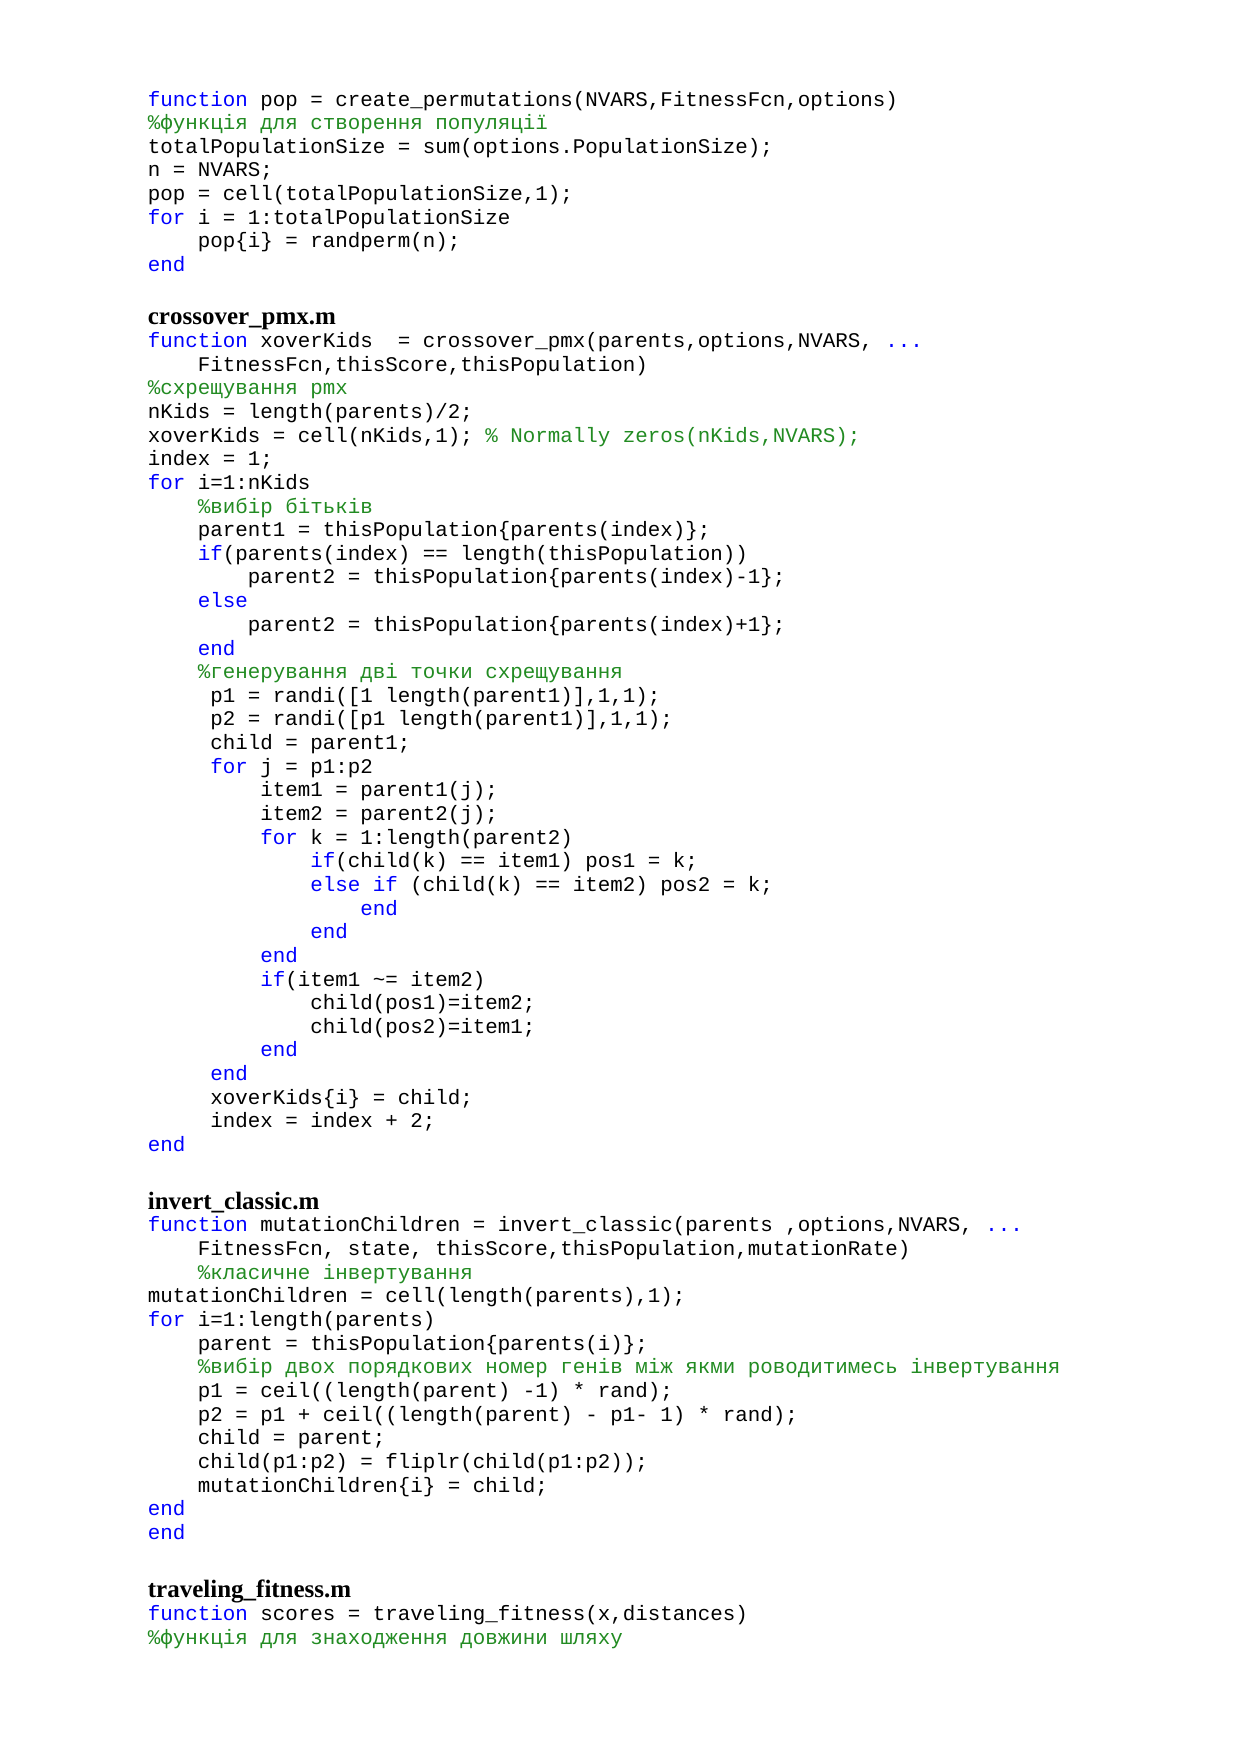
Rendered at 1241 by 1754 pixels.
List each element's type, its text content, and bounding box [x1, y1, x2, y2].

text end [148, 945, 1152, 968]
text %класичне інвертування [148, 1262, 1152, 1285]
text xoverKids = cell(nKids,1); % Normally zeros(nKids,NVARS); [148, 425, 1152, 448]
text end [148, 1498, 1152, 1522]
text n = NVARS; [148, 159, 1152, 183]
text nKids = length(parents)/2; [148, 401, 1152, 425]
text end [148, 921, 1152, 945]
text end [148, 1063, 1152, 1087]
text for i = 1:totalPopulationSize [148, 207, 1152, 230]
text p1 = ceil((length(parent) -1) * rand); [148, 1380, 1152, 1404]
text mutationChildren = cell(length(parents),1); [148, 1285, 1152, 1309]
text %функція для створення популяції [148, 112, 1152, 136]
text else [148, 590, 1152, 614]
text end [148, 1134, 1152, 1158]
text index = index + 2; [148, 1110, 1152, 1134]
text xoverKids{i} = child; [148, 1087, 1152, 1110]
text mutationChildren{i} = child; [148, 1474, 1152, 1498]
text %функція для знаходження довжини шляху [148, 1627, 1152, 1650]
text for i=1:nKids [148, 472, 1152, 496]
text p2 = p1 + ceil((length(parent) - p1- 1) * rand); [148, 1404, 1152, 1427]
text index = 1; [148, 448, 1152, 472]
text child = parent1; [148, 732, 1152, 756]
text child(p1:p2) = fliplr(child(p1:p2)); [148, 1451, 1152, 1474]
text parent2 = thisPopulation{parents(index)-1}; [148, 567, 1152, 590]
text %вибір бітьків [148, 496, 1152, 519]
text item2 = parent2(j); [148, 803, 1152, 827]
text end [148, 1522, 1152, 1546]
text end [148, 637, 1152, 661]
text traveling_fitness.m [148, 1574, 1152, 1603]
text p2 = randi([p1 length(parent1)],1,1); [148, 708, 1152, 732]
text end [148, 1039, 1152, 1063]
text end [148, 254, 1152, 278]
text for i=1:length(parents) [148, 1309, 1152, 1333]
text else if (child(k) == item2) pos2 = k; [148, 874, 1152, 898]
text invert_classic.m [148, 1186, 1152, 1214]
text FitnessFcn, state, thisScore,thisPopulation,mutationRate) [148, 1238, 1152, 1262]
text parent = thisPopulation{parents(i)}; [148, 1333, 1152, 1356]
text p1 = randi([1 length(parent1)],1,1); [148, 685, 1152, 708]
text pop = cell(totalPopulationSize,1); [148, 183, 1152, 207]
text FitnessFcn,thisScore,thisPopulation) [148, 354, 1152, 377]
text item1 = parent1(j); [148, 779, 1152, 803]
text crossover_pmx.m [148, 301, 1152, 330]
text child(pos2)=item1; [148, 1016, 1152, 1039]
text for k = 1:length(parent2) [148, 827, 1152, 850]
text child = parent; [148, 1427, 1152, 1451]
text for j = p1:p2 [148, 756, 1152, 779]
text function xoverKids = crossover_pmx(parents,options,NVARS, ... [148, 330, 1152, 354]
text pop{i} = randperm(n); [148, 230, 1152, 254]
text end [148, 898, 1152, 921]
text function pop = create_permutations(NVARS,FitnessFcn,options) [148, 88, 1152, 112]
text parent2 = thisPopulation{parents(index)+1}; [148, 614, 1152, 637]
text child(pos1)=item2; [148, 992, 1152, 1016]
text if(item1 ~= item2) [148, 968, 1152, 992]
text %генерування дві точки схрещування [148, 661, 1152, 685]
text parent1 = thisPopulation{parents(index)}; [148, 519, 1152, 543]
text function mutationChildren = invert_classic(parents ,options,NVARS, ... [148, 1214, 1152, 1238]
text %вибір двох порядкових номер генів між якми роводитимесь інвертування [148, 1356, 1152, 1380]
text if(child(k) == item1) pos1 = k; [148, 850, 1152, 874]
text %схрещування pmx [148, 377, 1152, 401]
text totalPopulationSize = sum(options.PopulationSize); [148, 136, 1152, 159]
text function scores = traveling_fitness(x,distances) [148, 1603, 1152, 1627]
text if(parents(index) == length(thisPopulation)) [148, 543, 1152, 567]
